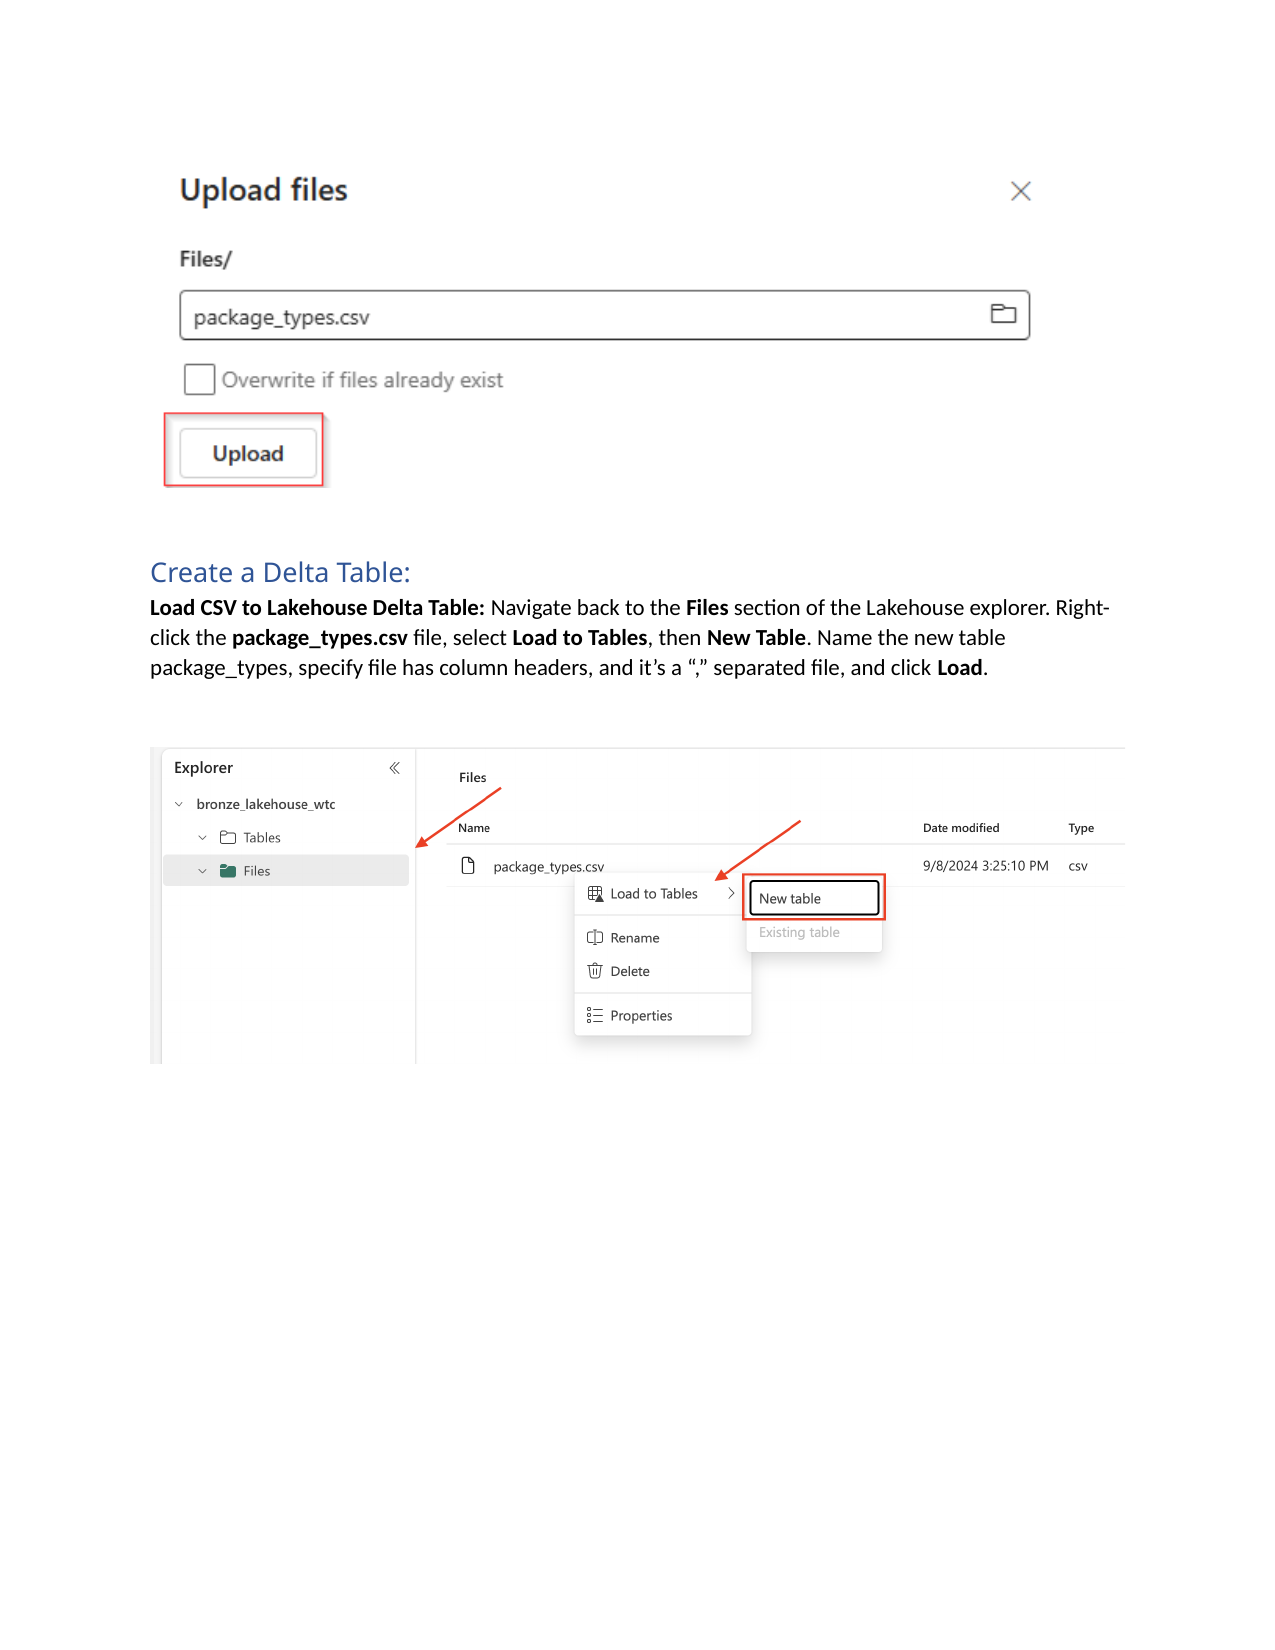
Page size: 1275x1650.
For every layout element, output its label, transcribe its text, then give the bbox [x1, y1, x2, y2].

text Load CSV to Lakehouse Delta Table: Navigate back to the Files section of the Lakehouse explorer. Right-click the package_types.csv file, select Load to Tables, then New Table. Name the new table package_types, specify file has column headers, and it’s a “,” separated file, and click Load. [150, 593, 1125, 682]
subtitle Create a Delta Table: [150, 553, 1125, 590]
picture [150, 150, 1065, 488]
picture [150, 747, 1125, 1064]
